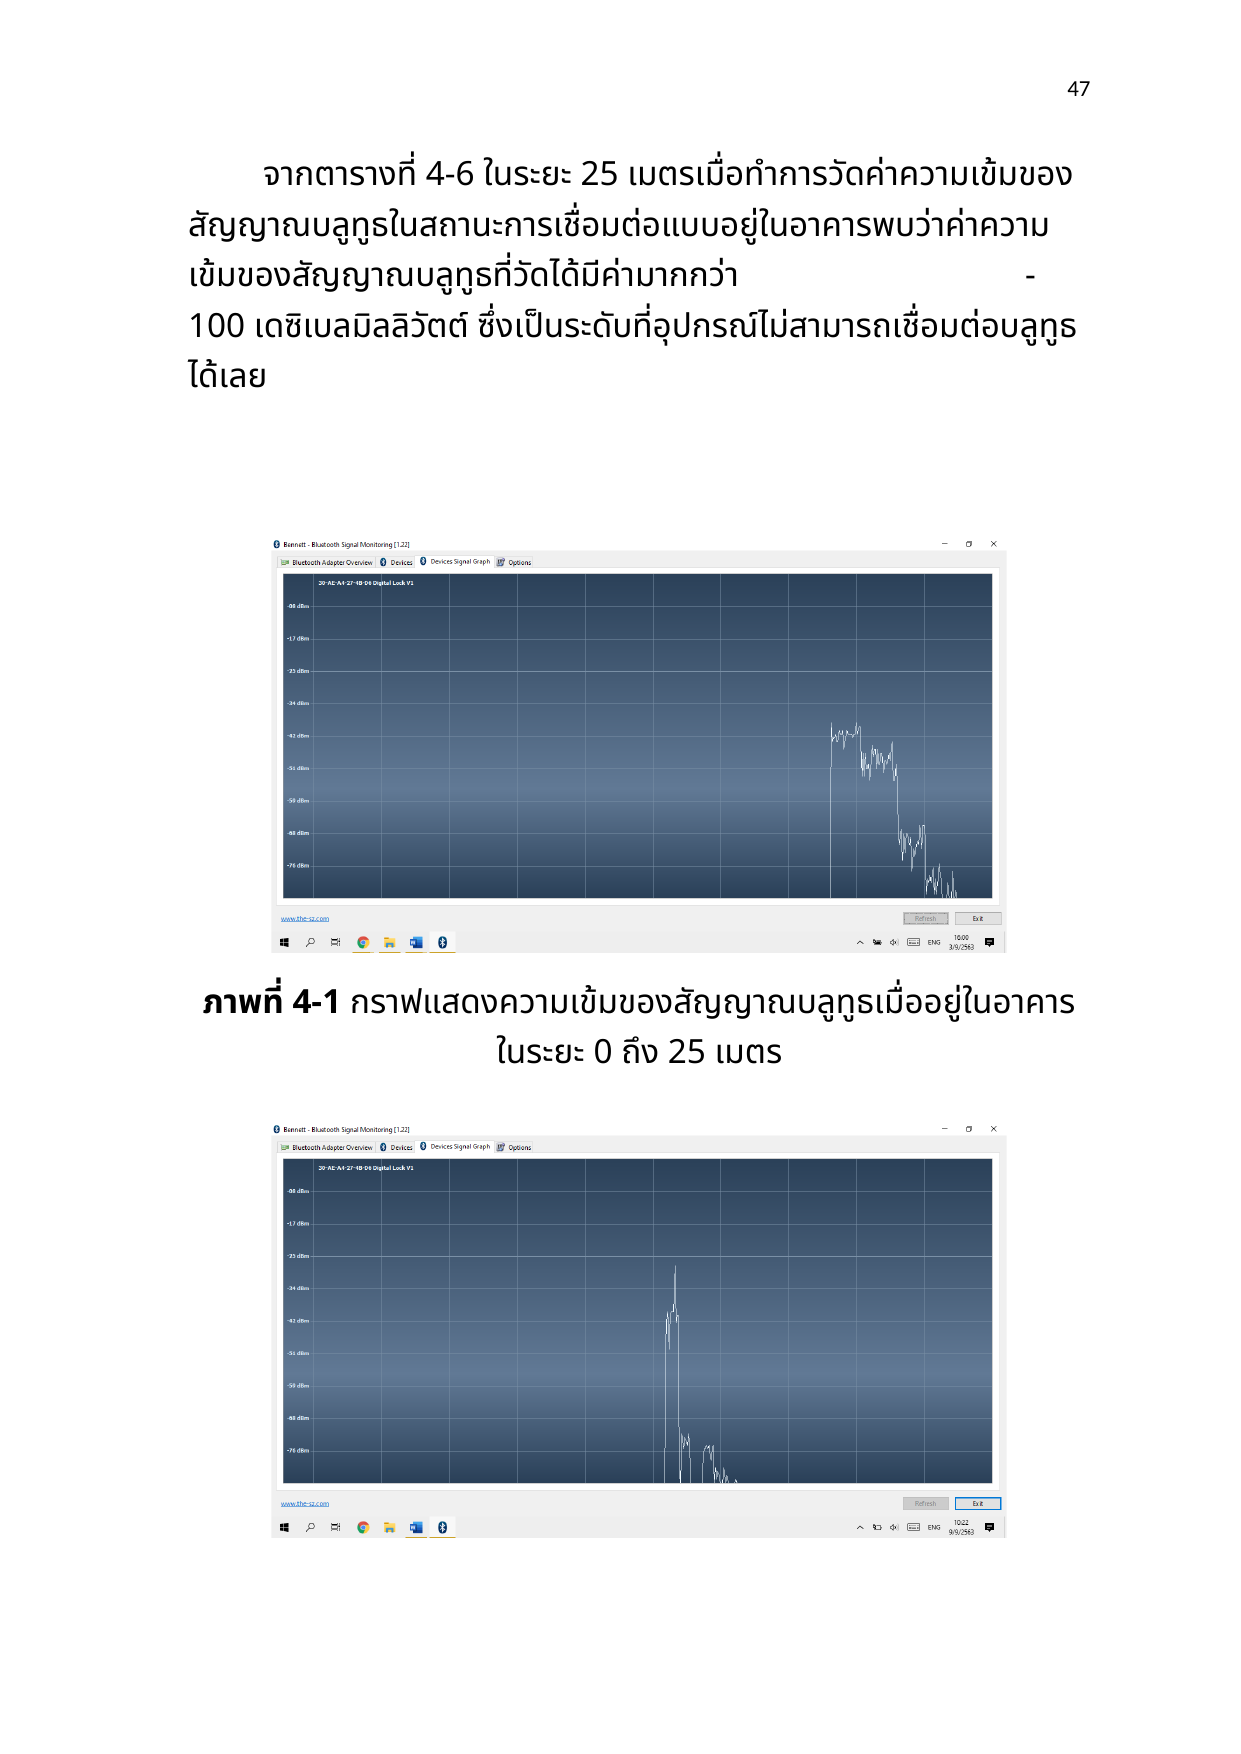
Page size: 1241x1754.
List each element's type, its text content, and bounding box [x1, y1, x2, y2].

picture [271, 538, 1007, 953]
picture [271, 1124, 1007, 1538]
text ภาพที่ 4-1 กราฟแสดงความเข้มของสัญญาณบลูทูธเมื่ออยู่ในอาคารในระยะ 0 ถึง 25 เมตร [188, 977, 1090, 1079]
text จากตารางที่ 4-6 ในระยะ 25 เมตรเมื่อทำการวัดค่าความเข้มของสัญญาณบลูทูธในสถานะการเชื่อมต่อแบบอยู่ในอาคารพบว่าค่าความเข้มของสัญญาณบลูทูธที่วัดได้มีค่ามากกว่า -100 เดซิเบลมิลลิวัตต์ ซึ่งเป็นระดับที่อุปกรณ์ไม่สามารถเชื่อมต่อบลูทูธได้เลย [188, 150, 1090, 403]
